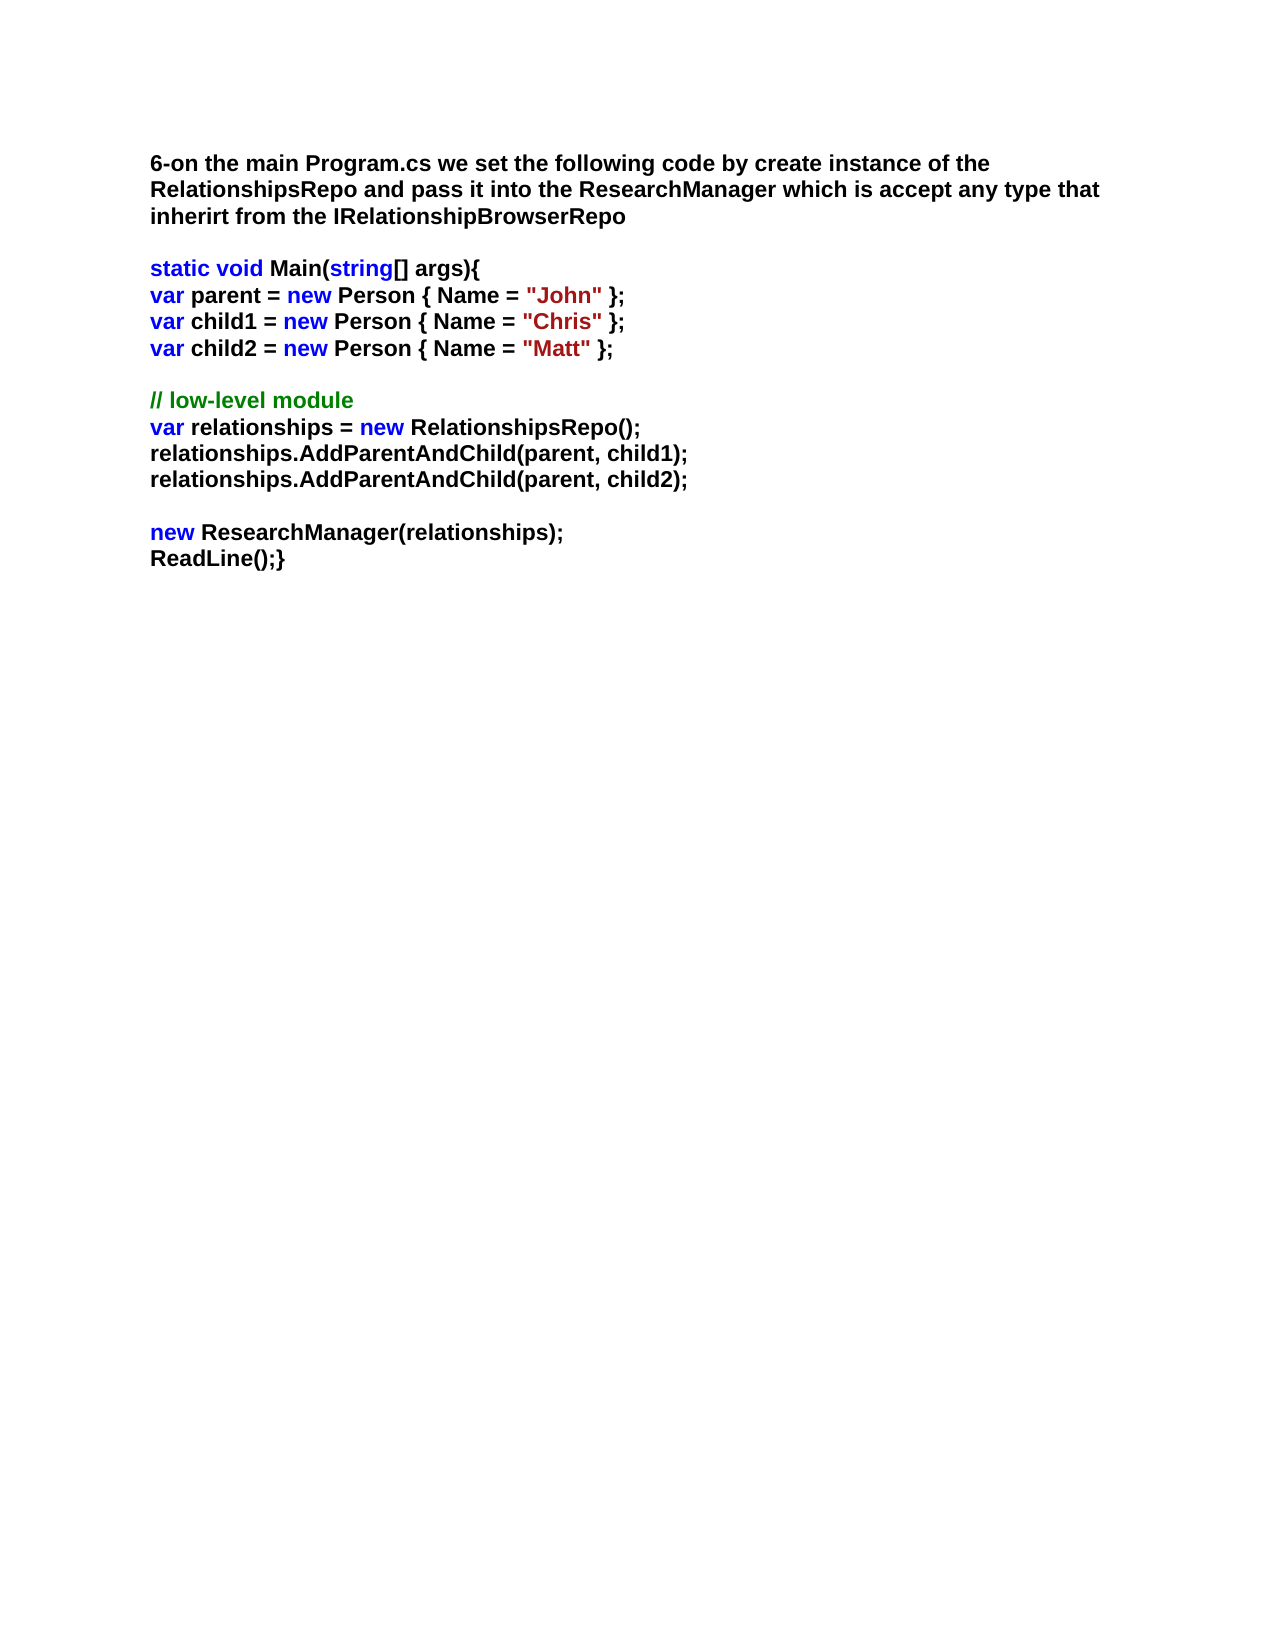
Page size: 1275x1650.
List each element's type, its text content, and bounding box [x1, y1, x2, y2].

text // low-level module [150, 387, 1125, 413]
text relationships.AddParentAndChild(parent, child2); [150, 466, 1125, 493]
text static void Main(string[] args){ [150, 255, 1125, 282]
text relationships.AddParentAndChild(parent, child1); [150, 440, 1125, 466]
text var child1 = new Person { Name = "Chris" }; [150, 308, 1125, 334]
text ReadLine();} [150, 545, 1125, 572]
text 6-on the main Program.cs we set the following code by create instance of the RelationshipsRepo and pass it into the ResearchManager which is accept any type that inherirt from the IRelationshipBrowserRepo [150, 150, 1125, 229]
text new ResearchManager(relationships); [150, 519, 1125, 545]
text var parent = new Person { Name = "John" }; [150, 282, 1125, 308]
text var child2 = new Person { Name = "Matt" }; [150, 334, 1125, 361]
text var relationships = new RelationshipsRepo(); [150, 413, 1125, 440]
